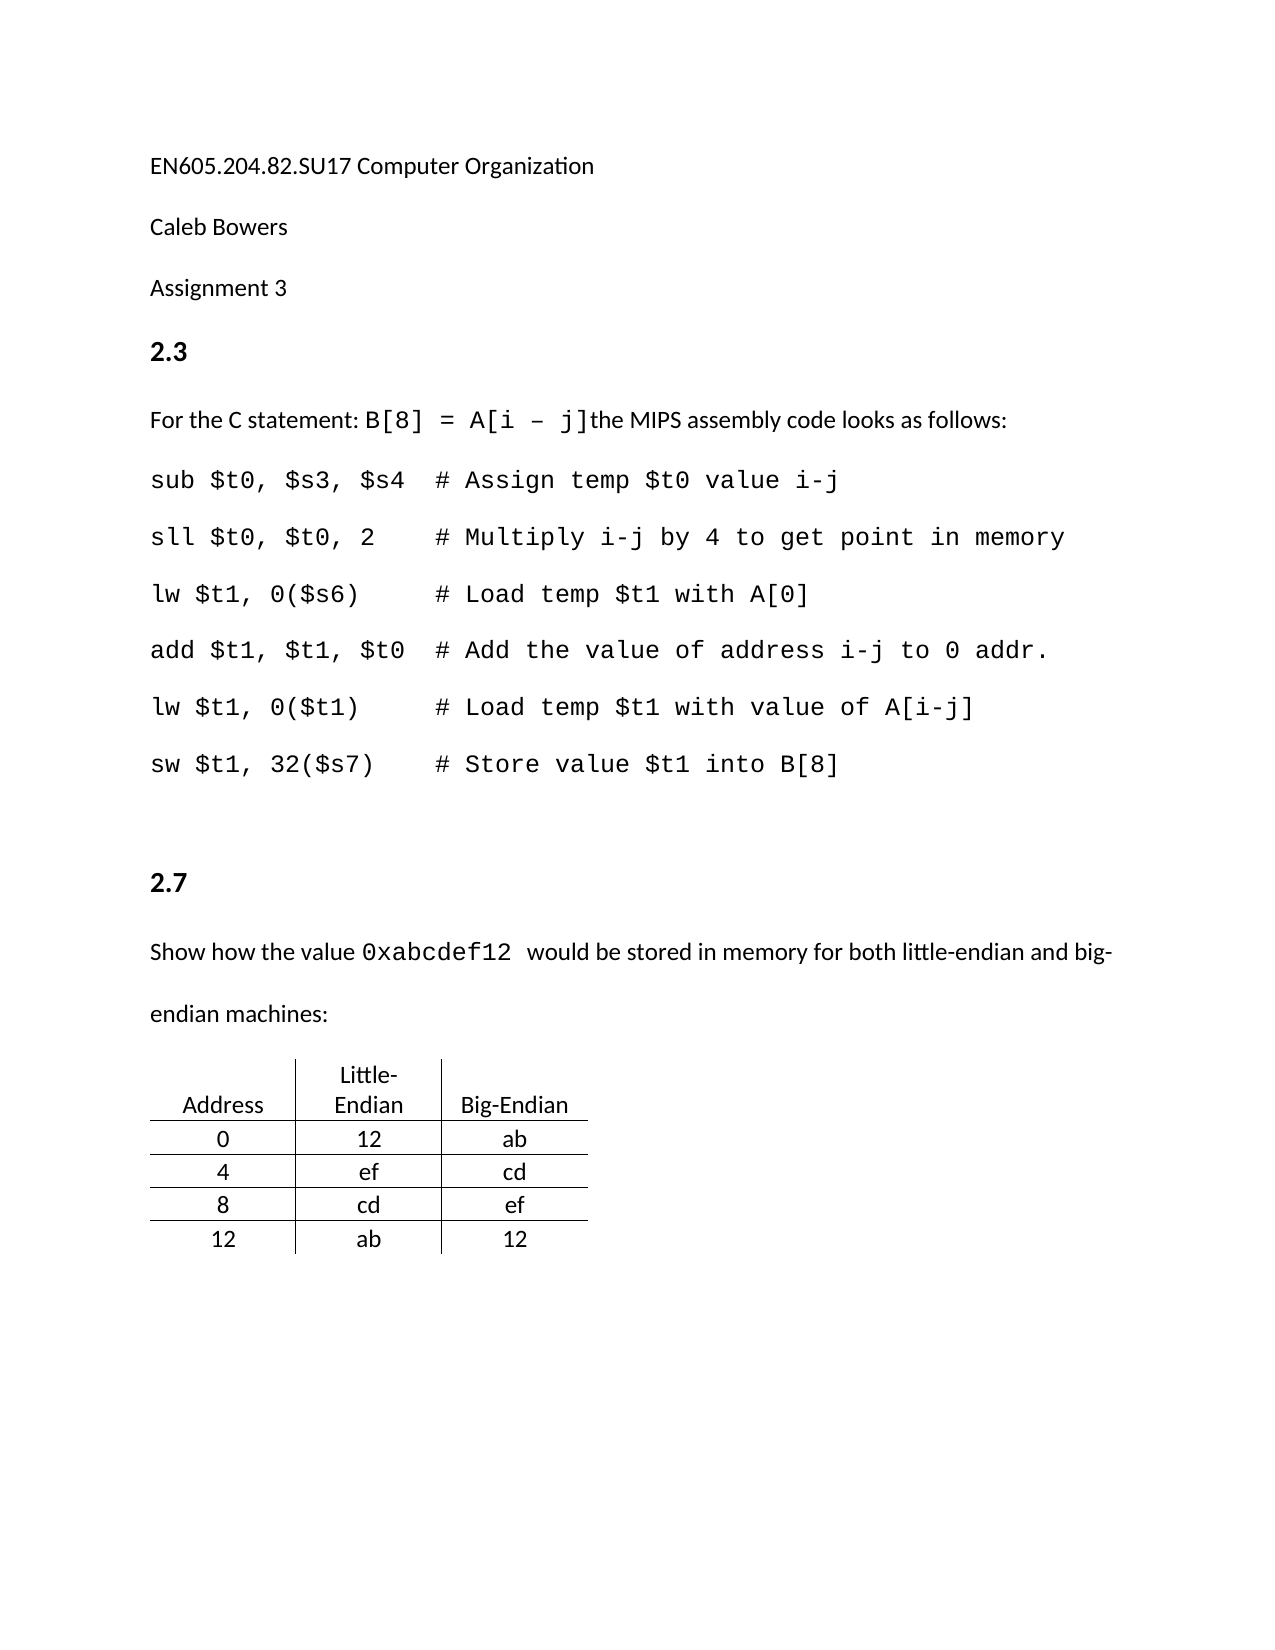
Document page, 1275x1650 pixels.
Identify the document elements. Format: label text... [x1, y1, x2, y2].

table_cell 8 [150, 1188, 295, 1220]
table_header Address [150, 1059, 295, 1120]
text sw $t1, 32($s7) # Store value $t1 into B[8] [150, 751, 1125, 779]
text sll $t0, $t0, 2 # Multiply i-j by 4 to get point in memory [150, 524, 1125, 553]
text EN605.204.82.SU17 Computer Organization [150, 150, 1125, 181]
text sub $t0, $s3, $s4 # Assign temp $t0 value i-j [150, 468, 1125, 496]
table_cell 12 [150, 1221, 295, 1253]
text add $t1, $t1, $t0 # Add the value of address i-j to 0 addr. [150, 638, 1125, 666]
table_cell ef [296, 1155, 441, 1187]
table_cell ab [296, 1221, 441, 1253]
table_cell ef [442, 1188, 587, 1220]
text Show how the value 0xabcdef12 would be stored in memory for both little-endian and big-endian machines: [150, 936, 1125, 1029]
table_cell 4 [150, 1155, 295, 1187]
table_cell 12 [442, 1221, 587, 1253]
table_header Big-Endian [442, 1059, 587, 1120]
text lw $t1, 0($s6) # Load temp $t1 with A[0] [150, 581, 1125, 609]
table_cell cd [296, 1188, 441, 1220]
text Assignment 3 [150, 272, 1125, 303]
table_cell 0 [150, 1121, 295, 1153]
table_cell cd [442, 1155, 587, 1187]
table_header Little-Endian [296, 1059, 441, 1120]
text Caleb Bowers [150, 211, 1125, 242]
table_cell ab [442, 1121, 587, 1153]
text For the C statement: B[8] = A[i – j]the MIPS assembly code looks as follows: [150, 404, 1125, 436]
text lw $t1, 0($t1) # Load temp $t1 with value of A[i-j] [150, 694, 1125, 723]
text 2.3 [150, 333, 1125, 369]
text 2.7 [150, 864, 1125, 900]
table_cell 12 [296, 1121, 441, 1153]
